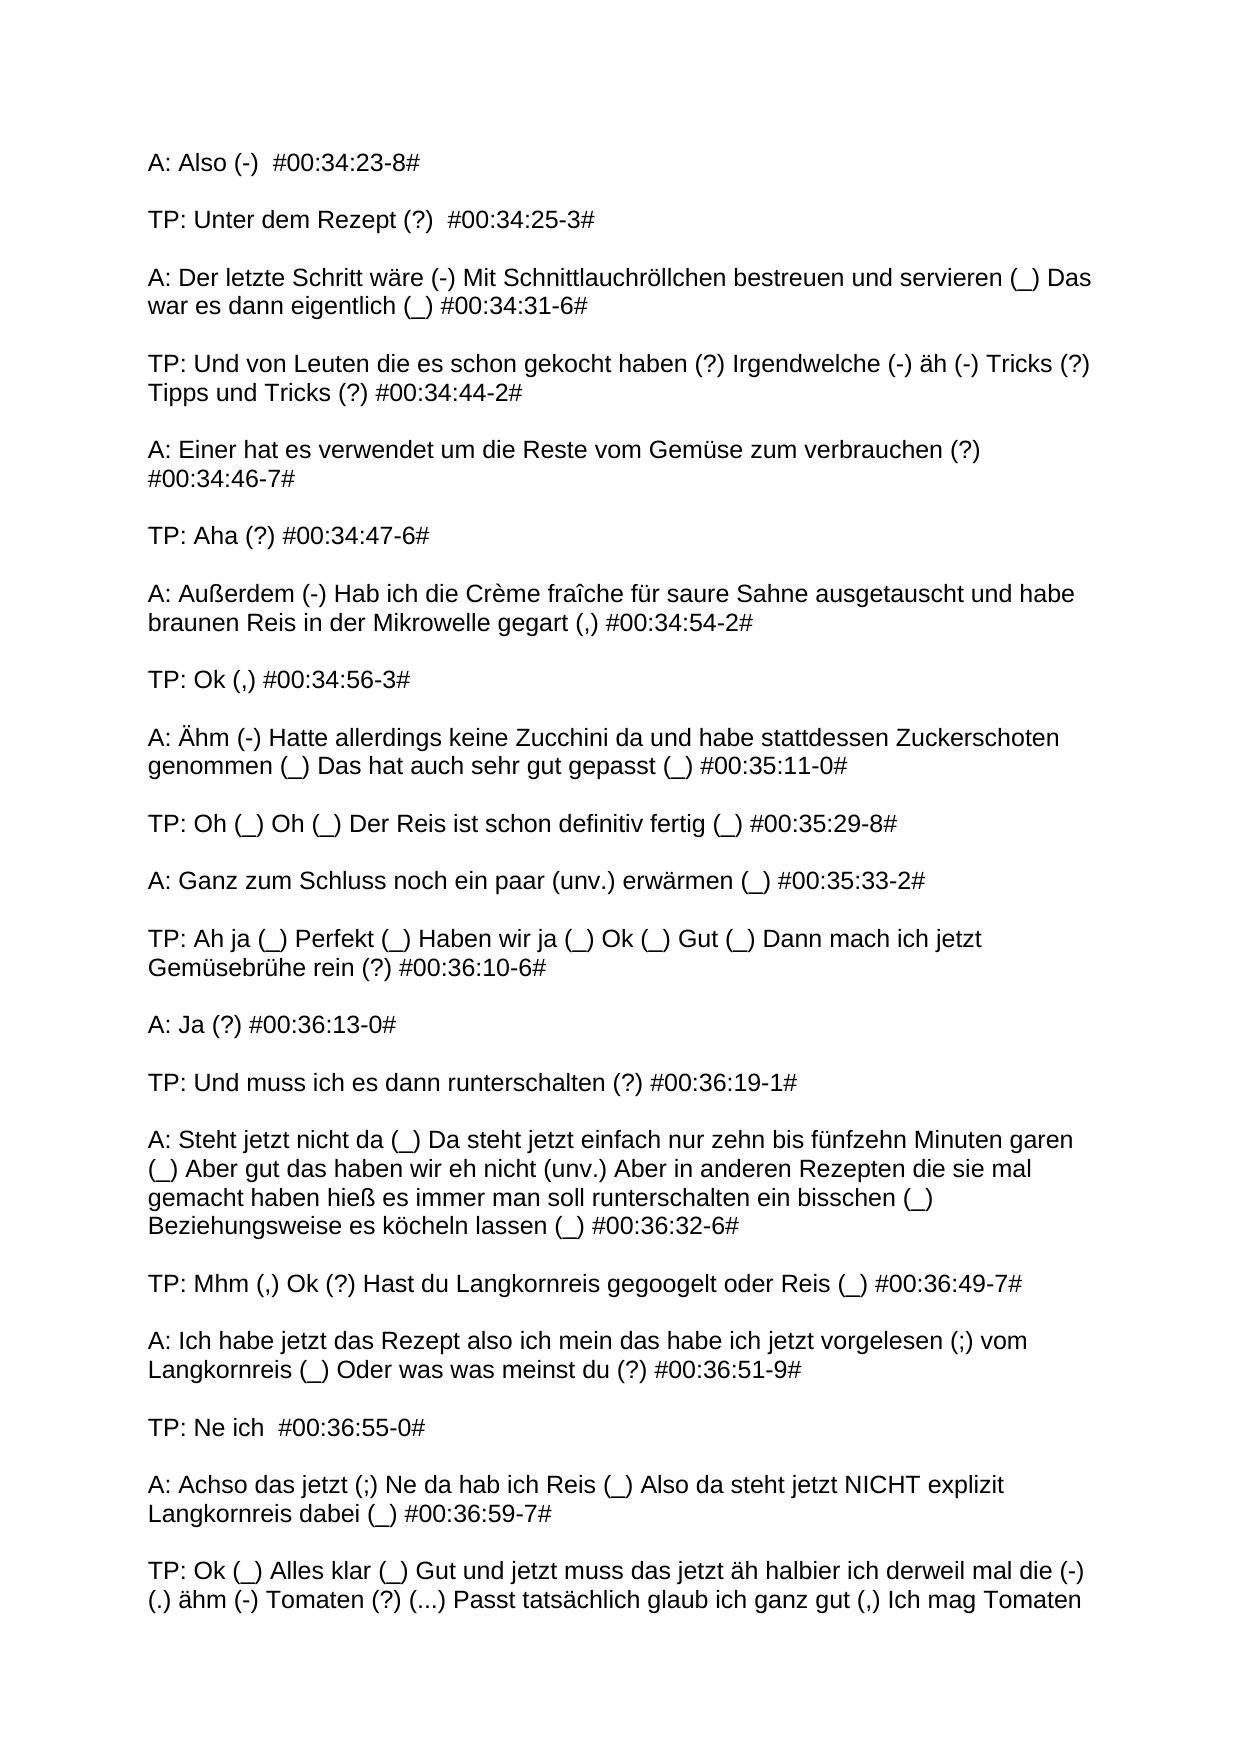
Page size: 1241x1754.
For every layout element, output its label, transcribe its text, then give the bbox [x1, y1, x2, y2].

text A: Außerdem (-) Hab ich die Crème fraîche für saure Sahne ausgetauscht und habe braunen Reis in der Mikrowelle gegart (,) #00:34:54-2# [148, 579, 1093, 636]
text A: Ähm (-) Hatte allerdings keine Zucchini da und habe stattdessen Zuckerschoten genommen (_) Das hat auch sehr gut gepasst (_) #00:35:11-0# [148, 723, 1093, 780]
text TP: Ok (,) #00:34:56-3# [148, 665, 1093, 694]
text TP: Aha (?) #00:34:47-6# [148, 521, 1093, 550]
text A: Der letzte Schritt wäre (-) Mit Schnittlauchröllchen bestreuen und servieren (_) Das war es dann eigentlich (_) #00:34:31-6# [148, 263, 1093, 320]
text A: Ja (?) #00:36:13-0# [148, 1010, 1093, 1039]
text TP: Oh (_) Oh (_) Der Reis ist schon definitiv fertig (_) #00:35:29-8# [148, 809, 1093, 838]
text A: Einer hat es verwendet um die Reste vom Gemüse zum verbrauchen (?) #00:34:46-7# [148, 435, 1093, 493]
text A: Achso das jetzt (;) Ne da hab ich Reis (_) Also da steht jetzt NICHT explizit Langkornreis dabei (_) #00:36:59-7# [148, 1470, 1093, 1528]
text TP: Ah ja (_) Perfekt (_) Haben wir ja (_) Ok (_) Gut (_) Dann mach ich jetzt Gemüsebrühe rein (?) #00:36:10-6# [148, 924, 1093, 981]
text TP: Und muss ich es dann runterschalten (?) #00:36:19-1# [148, 1068, 1093, 1096]
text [148, 1556, 1093, 1614]
text TP: Mhm (,) Ok (?) Hast du Langkornreis gegoogelt oder Reis (_) #00:36:49-7# [148, 1269, 1093, 1298]
text A: Steht jetzt nicht da (_) Da steht jetzt einfach nur zehn bis fünfzehn Minuten garen (_) Aber gut das haben wir eh nicht (unv.) Aber in anderen Rezepten die sie mal gemacht haben hieß es immer man soll runterschalten ein bisschen (_) Beziehungsweise es köcheln lassen (_) #00:36:32-6# [148, 1125, 1093, 1240]
text A: Ganz zum Schluss noch ein paar (unv.) erwärmen (_) #00:35:33-2# [148, 866, 1093, 895]
text A: Ich habe jetzt das Rezept also ich mein das habe ich jetzt vorgelesen (;) vom Langkornreis (_) Oder was was meinst du (?) #00:36:51-9# [148, 1326, 1093, 1384]
text TP: Unter dem Rezept (?) #00:34:25-3# [148, 205, 1093, 234]
text TP: Und von Leuten die es schon gekocht haben (?) Irgendwelche (-) äh (-) Tricks (?) Tipps und Tricks (?) #00:34:44-2# [148, 349, 1093, 406]
text A: Also (-) #00:34:23-8# [148, 148, 1093, 176]
text TP: Ne ich #00:36:55-0# [148, 1413, 1093, 1441]
